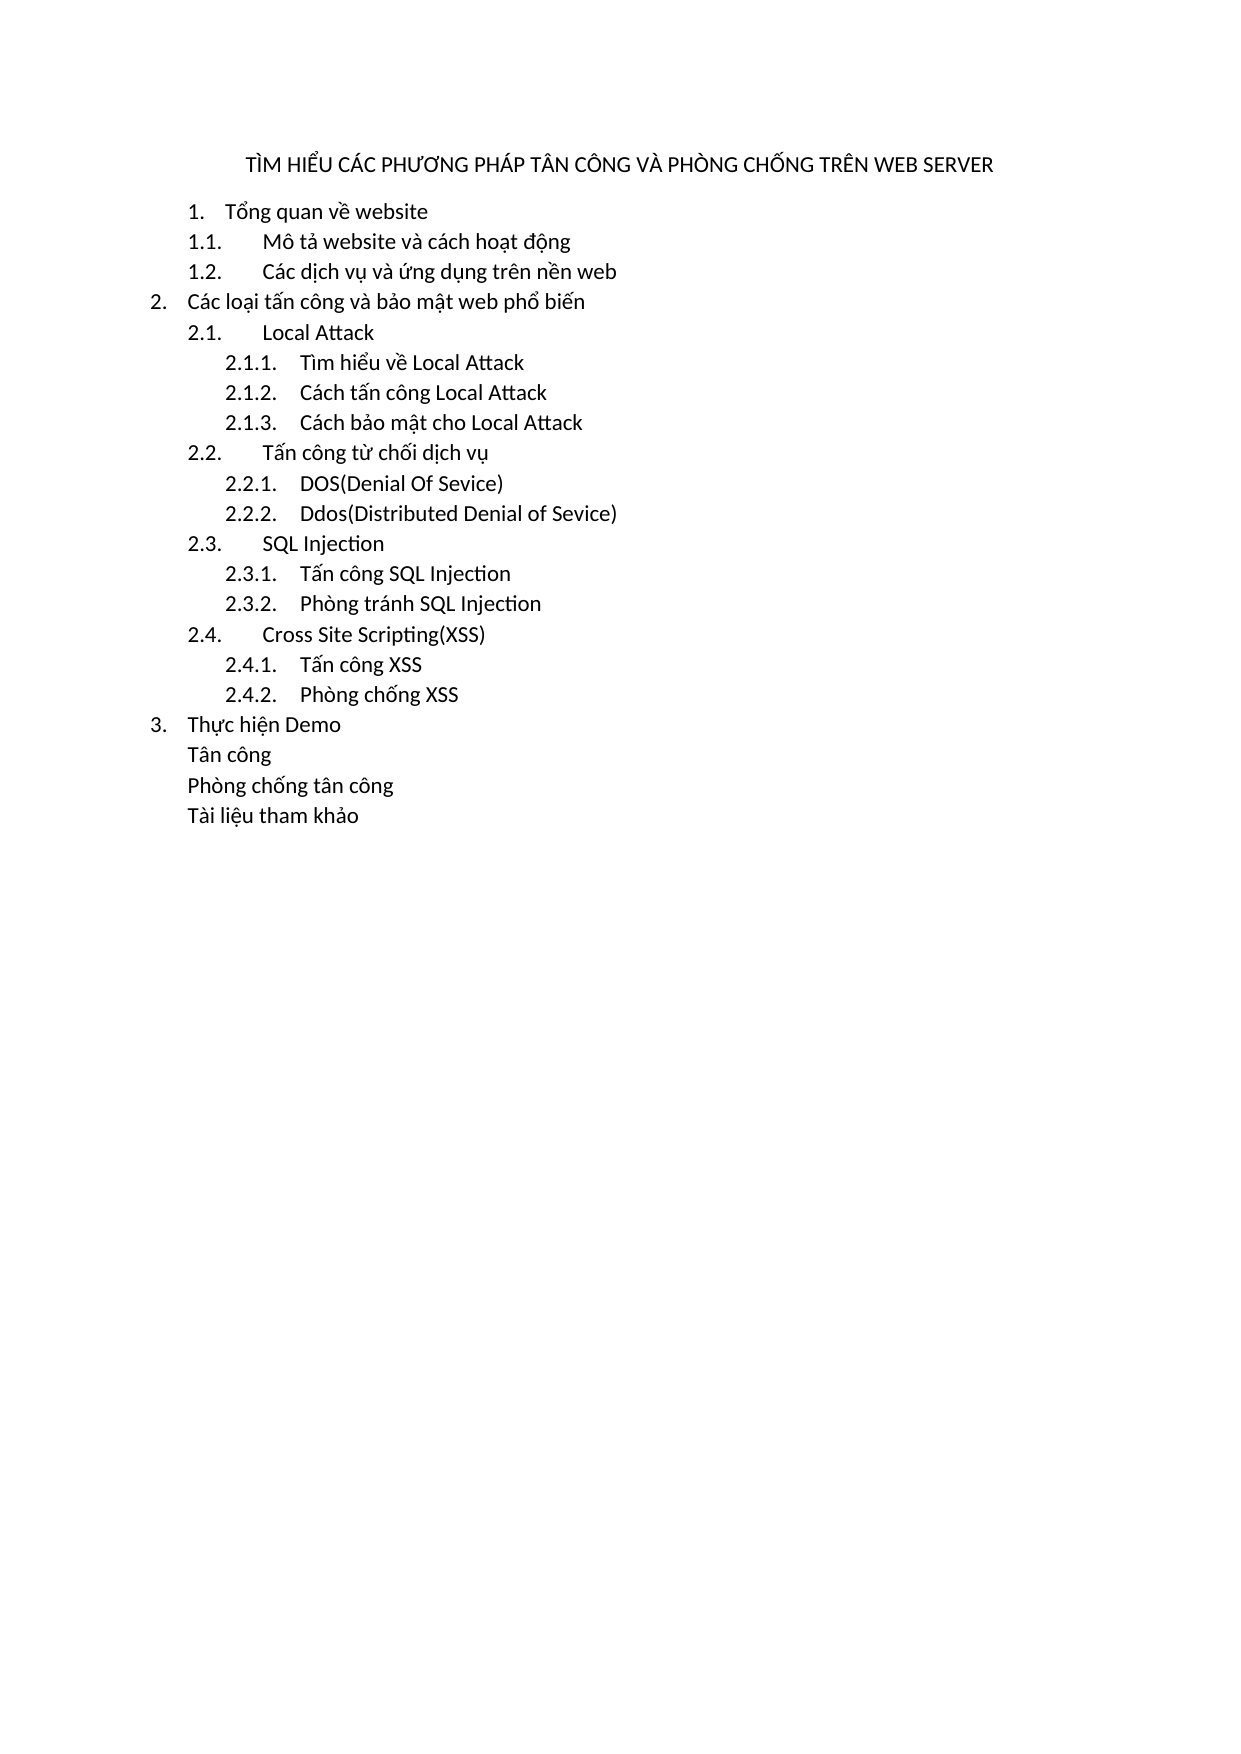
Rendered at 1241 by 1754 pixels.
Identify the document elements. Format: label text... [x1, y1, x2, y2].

list Các loại tấn công và bảo mật web phổ biến [150, 287, 1090, 316]
list Phòng tránh SQL Injection [225, 589, 1090, 618]
list Mô tả website và cách hoạt động [187, 227, 1090, 255]
list Tấn công XSS [225, 650, 1090, 678]
list Tấn công SQL Injection [225, 559, 1090, 587]
list Phòng chống tân công [187, 771, 1090, 799]
list Tìm hiểu về Local Attack [225, 348, 1090, 376]
list DOS(Denial Of Sevice) [225, 469, 1090, 497]
list Cross Site Scripting(XSS) [187, 620, 1090, 648]
list Cách bảo mật cho Local Attack [225, 408, 1090, 436]
list Các dịch vụ và ứng dụng trên nền web [187, 257, 1090, 285]
list Tấn công từ chối dịch vụ [187, 438, 1090, 467]
list SQL Injection [187, 529, 1090, 557]
text TÌM HIỂU CÁC PHƯƠNG PHÁP TÂN CÔNG VÀ PHÒNG CHỐNG TRÊN WEB SERVER [150, 150, 1090, 178]
list Phòng chống XSS [225, 680, 1090, 708]
list Tổng quan về website [187, 197, 1090, 225]
list Ddos(Distributed Denial of Sevice) [225, 499, 1090, 527]
list Thực hiện Demo [150, 710, 1090, 738]
list Tài liệu tham khảo [187, 801, 1090, 829]
list Cách tấn công Local Attack [225, 378, 1090, 406]
list Local Attack [187, 318, 1090, 346]
list Tân công [187, 741, 1090, 769]
